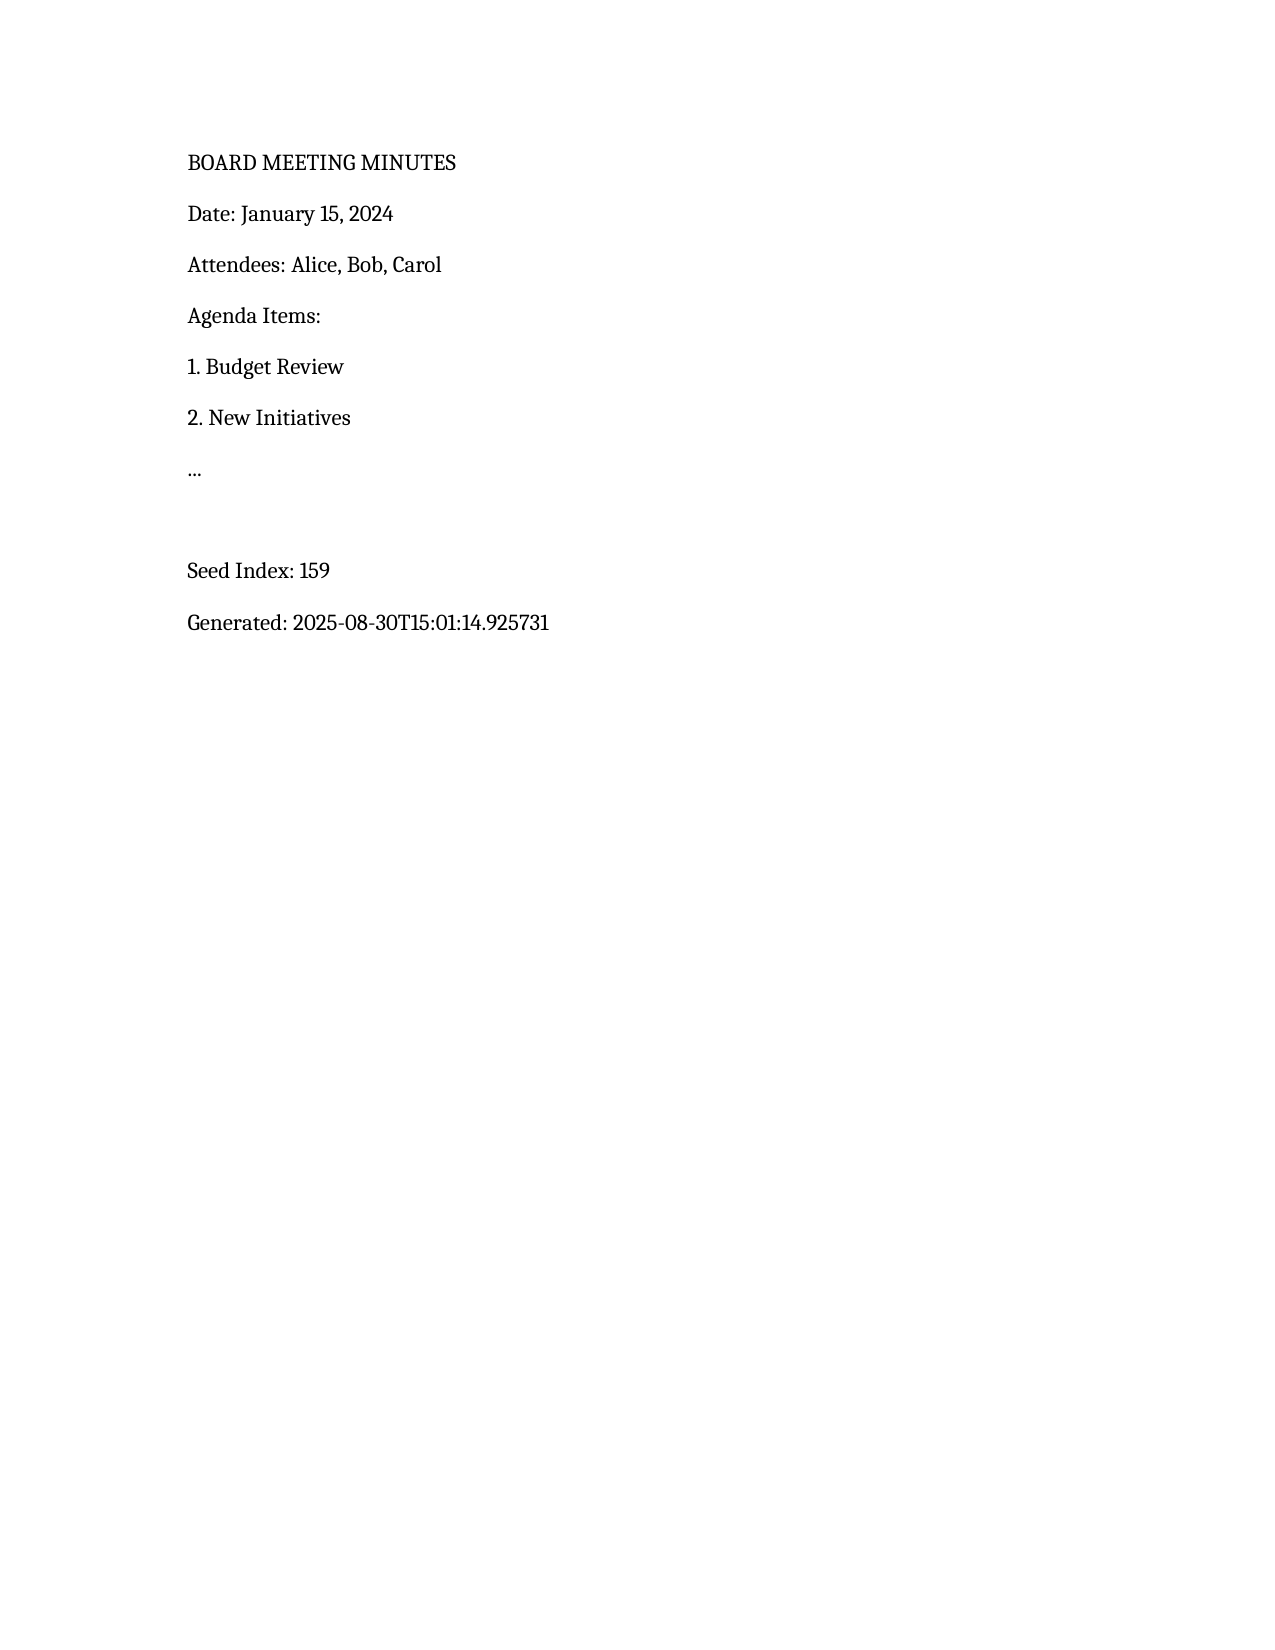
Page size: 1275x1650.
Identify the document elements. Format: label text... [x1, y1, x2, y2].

text BOARD MEETING MINUTES [187, 150, 1087, 176]
text ... [187, 456, 1087, 483]
text 1. Budget Review [187, 354, 1087, 381]
text Generated: 2025-08-30T15:01:14.925731 [187, 609, 1087, 636]
text Attendees: Alice, Bob, Carol [187, 252, 1087, 278]
text Agenda Items: [187, 303, 1087, 329]
text 2. New Initiatives [187, 405, 1087, 432]
text Date: January 15, 2024 [187, 201, 1087, 227]
text Seed Index: 159 [187, 558, 1087, 585]
